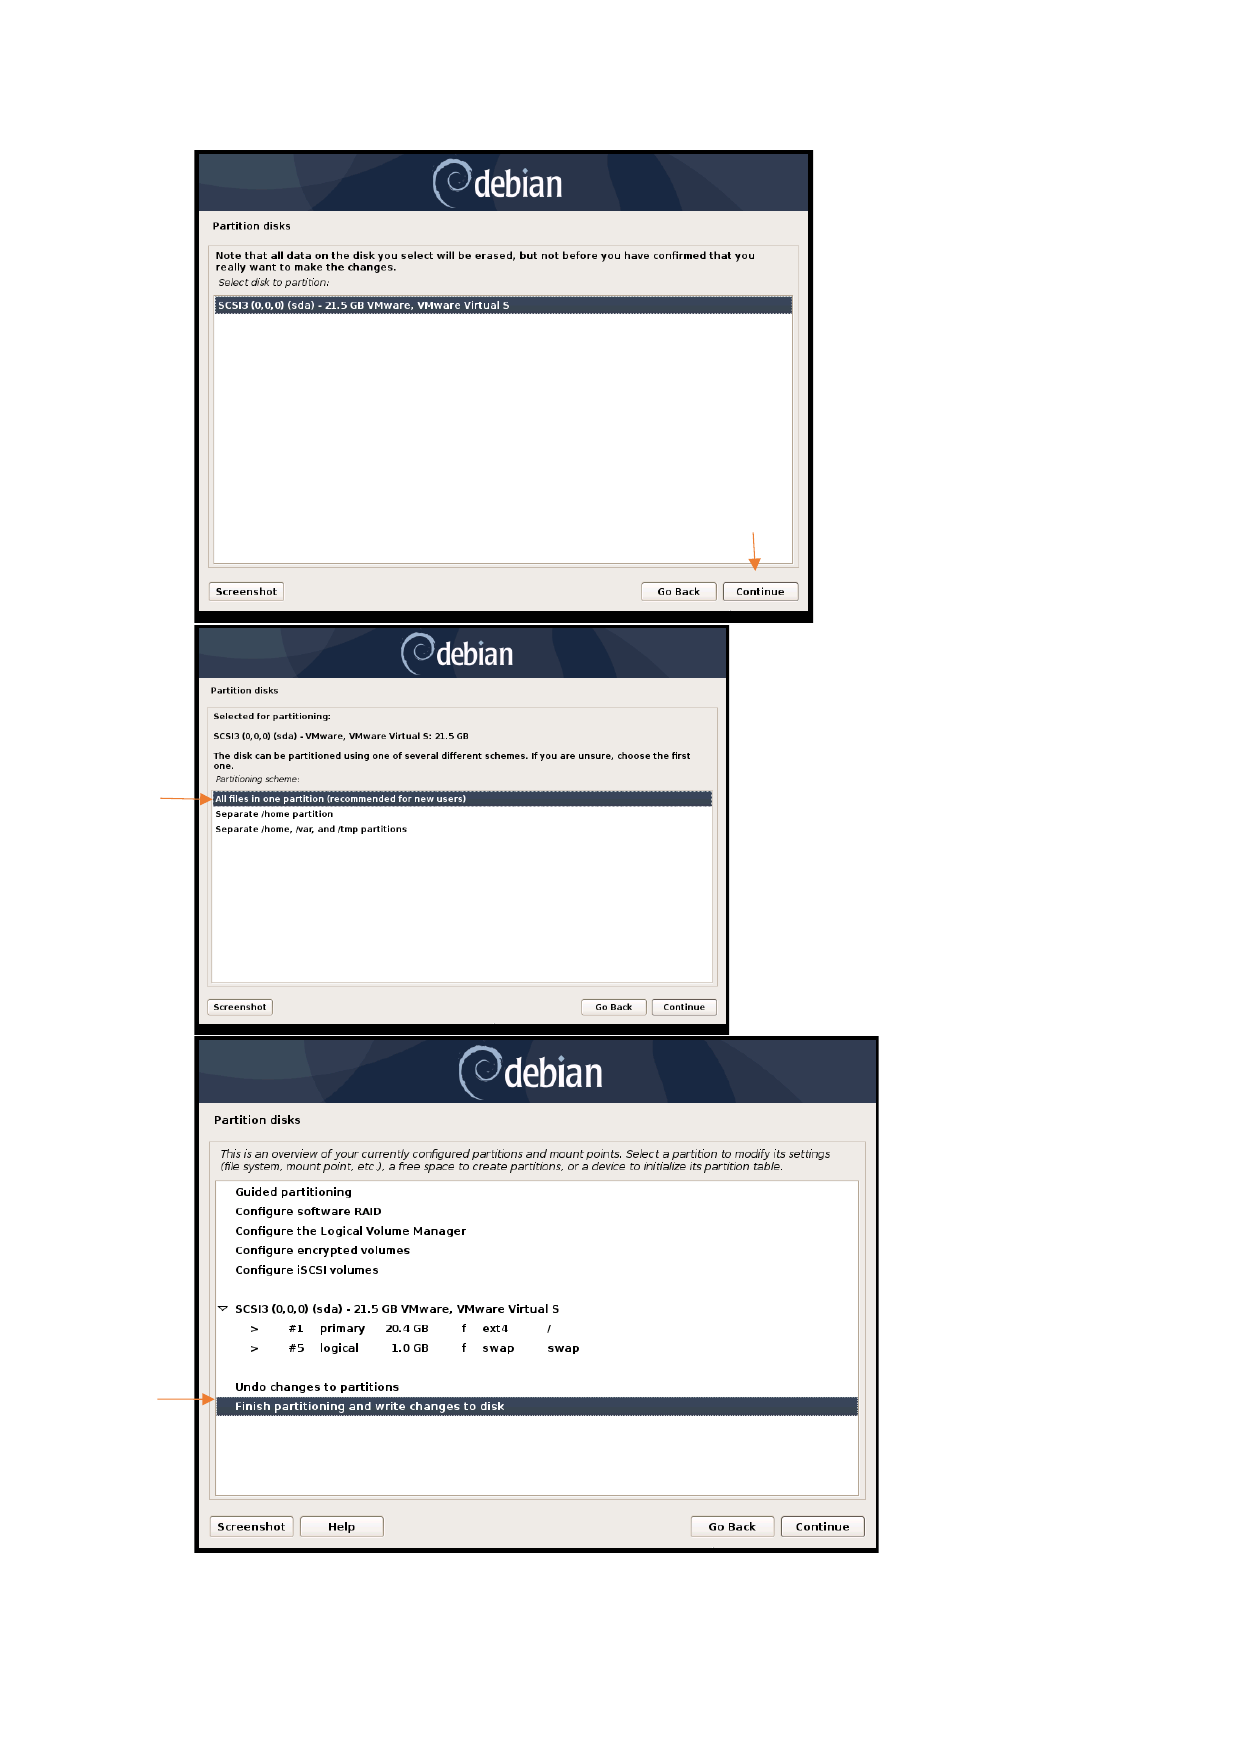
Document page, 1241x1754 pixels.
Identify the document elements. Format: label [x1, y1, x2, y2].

picture [194, 1036, 879, 1553]
picture [194, 625, 730, 1035]
picture [194, 150, 814, 623]
